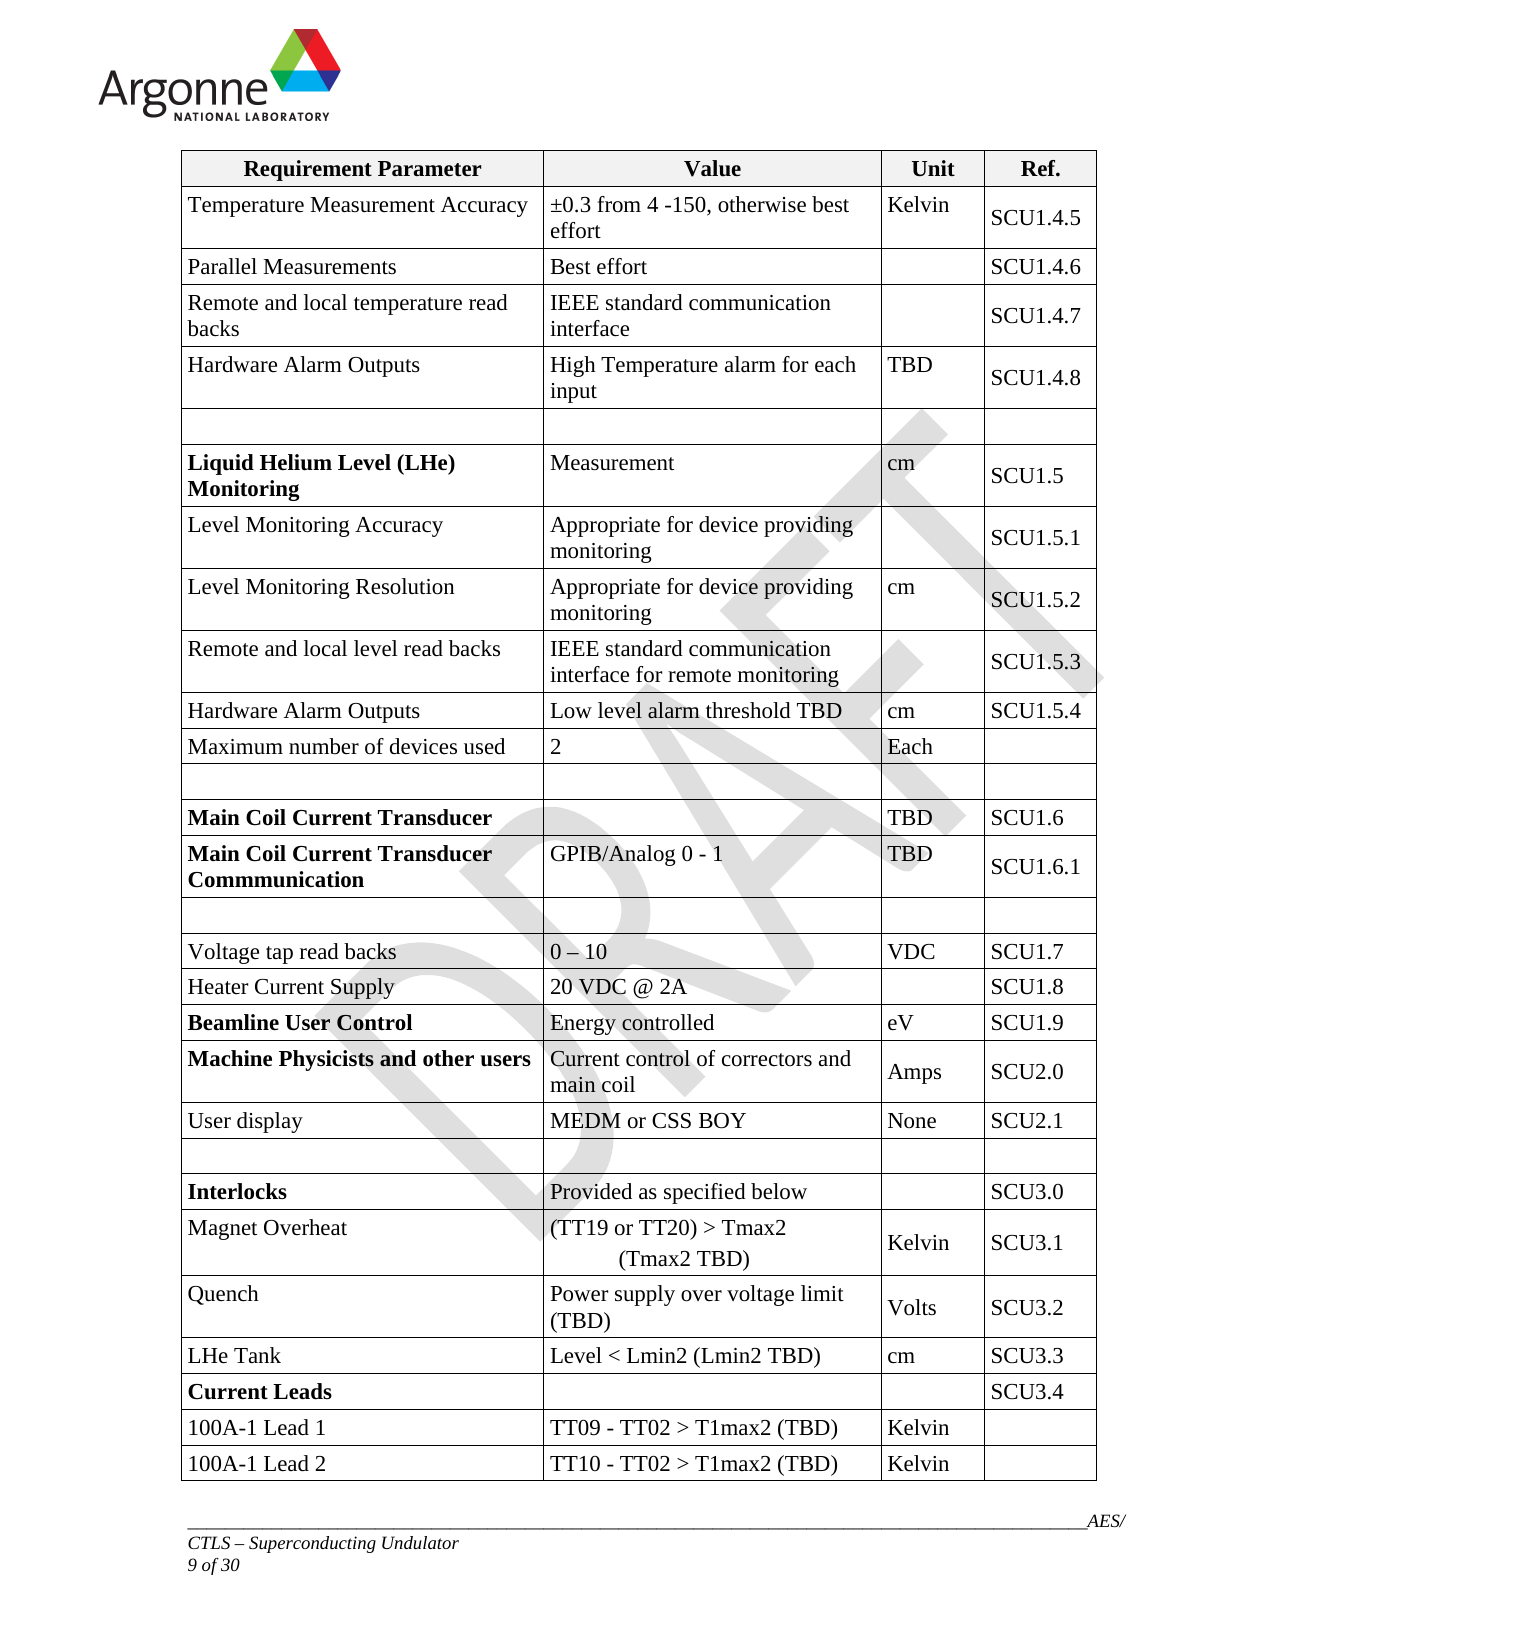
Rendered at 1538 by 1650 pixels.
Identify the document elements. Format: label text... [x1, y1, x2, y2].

table_cell SCU1.4.5 [985, 187, 1096, 248]
table_cell cm [882, 445, 984, 506]
table_cell Heater Current Supply [182, 969, 543, 1004]
table_cell Level Monitoring Resolution [182, 569, 543, 630]
table_cell [985, 1446, 1096, 1480]
table_header Value [544, 151, 881, 186]
table_cell TBD [882, 800, 984, 835]
table_cell None [882, 1103, 984, 1137]
table_cell SCU1.5.4 [985, 693, 1096, 727]
table_cell Remote and local level read backs [182, 631, 543, 692]
table_cell cm [882, 1338, 984, 1373]
table_cell SCU1.9 [985, 1005, 1096, 1040]
table_cell [882, 507, 984, 568]
table_cell Interlocks [182, 1174, 543, 1209]
table_cell [882, 898, 984, 932]
table_cell [882, 969, 984, 1004]
table_cell TT10 - TT02 > T1max2 (TBD) [544, 1446, 881, 1480]
table_cell SCU1.5.3 [985, 631, 1096, 692]
table_cell SCU1.4.7 [985, 285, 1096, 346]
table_cell 2 [544, 729, 881, 763]
table_cell [882, 409, 984, 443]
table_cell SCU3.4 [985, 1374, 1096, 1409]
table_cell Kelvin [882, 1410, 984, 1444]
table_cell 100A-1 Lead 2 [182, 1446, 543, 1480]
table_cell SCU1.5.1 [985, 507, 1096, 568]
table_cell 100A-1 Lead 1 [182, 1410, 543, 1444]
table_header Requirement Parameter [182, 151, 543, 186]
table_cell [182, 764, 543, 799]
table_cell Quench [182, 1276, 543, 1337]
table_cell [544, 800, 881, 835]
table_cell SCU2.0 [985, 1041, 1096, 1102]
table_cell [544, 1139, 881, 1173]
table_cell ±0.3 from 4 -150, otherwise best effort [544, 187, 881, 248]
table_cell [985, 409, 1096, 443]
table_cell Kelvin [882, 1210, 984, 1275]
table_cell [882, 1174, 984, 1209]
table_cell Temperature Measurement Accuracy [182, 187, 543, 248]
table_cell IEEE standard communication interface for remote monitoring [544, 631, 881, 692]
table_cell [882, 764, 984, 799]
table_cell [985, 764, 1096, 799]
table_cell TBD [882, 836, 984, 897]
table_cell Provided as specified below [544, 1174, 881, 1209]
table_cell Hardware Alarm Outputs [182, 693, 543, 727]
table_cell SCU1.5.2 [985, 569, 1096, 630]
table_cell TBD [882, 347, 984, 408]
table_cell [882, 1139, 984, 1173]
table_cell Energy controlled [544, 1005, 881, 1040]
table_cell cm [882, 569, 984, 630]
table_cell Current Leads [182, 1374, 543, 1409]
table_cell LHe Tank [182, 1338, 543, 1373]
table_cell Liquid Helium Level (LHe) Monitoring [182, 445, 543, 506]
table_cell GPIB/Analog 0 - 1 [544, 836, 881, 897]
table_cell 20 VDC @ 2A [544, 969, 881, 1004]
table_cell Each [882, 729, 984, 763]
table_cell SCU3.2 [985, 1276, 1096, 1337]
table_cell [882, 1374, 984, 1409]
table_cell Maximum number of devices used [182, 729, 543, 763]
table_cell [985, 1410, 1096, 1444]
table_cell Current control of correctors and main coil [544, 1041, 881, 1102]
table_cell cm [882, 693, 984, 727]
table_cell [544, 898, 881, 932]
table_cell [985, 729, 1096, 763]
table_cell [182, 1139, 543, 1173]
table_cell SCU1.7 [985, 934, 1096, 968]
table_cell Remote and local temperature read backs [182, 285, 543, 346]
table_cell 0 – 10 [544, 934, 881, 968]
table_header Unit [882, 151, 984, 186]
table_cell Parallel Measurements [182, 249, 543, 283]
table_cell VDC [882, 934, 984, 968]
table_cell [182, 409, 543, 443]
table_cell SCU3.3 [985, 1338, 1096, 1373]
table_cell MEDM or CSS BOY [544, 1103, 881, 1137]
table_cell [985, 1139, 1096, 1173]
table_cell (TT19 or TT20) > Tmax2 (Tmax2 TBD) [544, 1210, 881, 1275]
table_cell SCU1.5 [985, 445, 1096, 506]
table_cell Appropriate for device providing monitoring [544, 507, 881, 568]
table_header Ref. [985, 151, 1096, 186]
table_cell Voltage tap read backs [182, 934, 543, 968]
table_cell Appropriate for device providing monitoring [544, 569, 881, 630]
table_cell Beamline User Control [182, 1005, 543, 1040]
table_cell Main Coil Current Transducer [182, 800, 543, 835]
table_cell User display [182, 1103, 543, 1137]
table_cell [882, 285, 984, 346]
table_cell SCU1.8 [985, 969, 1096, 1004]
table_cell Machine Physicists and other users [182, 1041, 543, 1102]
table_cell Level < Lmin2 (Lmin2 TBD) [544, 1338, 881, 1373]
table_cell Low level alarm threshold TBD [544, 693, 881, 727]
table_cell [544, 764, 881, 799]
table_cell Main Coil Current Transducer Commmunication [182, 836, 543, 897]
table_cell [882, 249, 984, 283]
table_cell SCU1.4.6 [985, 249, 1096, 283]
table_cell Hardware Alarm Outputs [182, 347, 543, 408]
table_cell SCU3.0 [985, 1174, 1096, 1209]
table_cell [985, 898, 1096, 932]
table_cell [182, 898, 543, 932]
table_cell eV [882, 1005, 984, 1040]
table_cell [882, 631, 984, 692]
table_cell Level Monitoring Accuracy [182, 507, 543, 568]
table_cell Kelvin [882, 1446, 984, 1480]
table_cell Magnet Overheat [182, 1210, 543, 1275]
table_cell SCU1.6.1 [985, 836, 1096, 897]
table_cell SCU1.4.8 [985, 347, 1096, 408]
picture [98, 29, 341, 121]
table_cell [544, 409, 881, 443]
table_cell Amps [882, 1041, 984, 1102]
table_cell SCU2.1 [985, 1103, 1096, 1137]
table_cell Best effort [544, 249, 881, 283]
table_cell High Temperature alarm for each input [544, 347, 881, 408]
table_cell IEEE standard communication interface [544, 285, 881, 346]
table_cell TT09 - TT02 > T1max2 (TBD) [544, 1410, 881, 1444]
table_cell Measurement [544, 445, 881, 506]
table_cell SCU1.6 [985, 800, 1096, 835]
table_cell SCU3.1 [985, 1210, 1096, 1275]
table_cell Volts [882, 1276, 984, 1337]
table_cell Kelvin [882, 187, 984, 248]
table_cell Power supply over voltage limit (TBD) [544, 1276, 881, 1337]
table_cell [544, 1374, 881, 1409]
